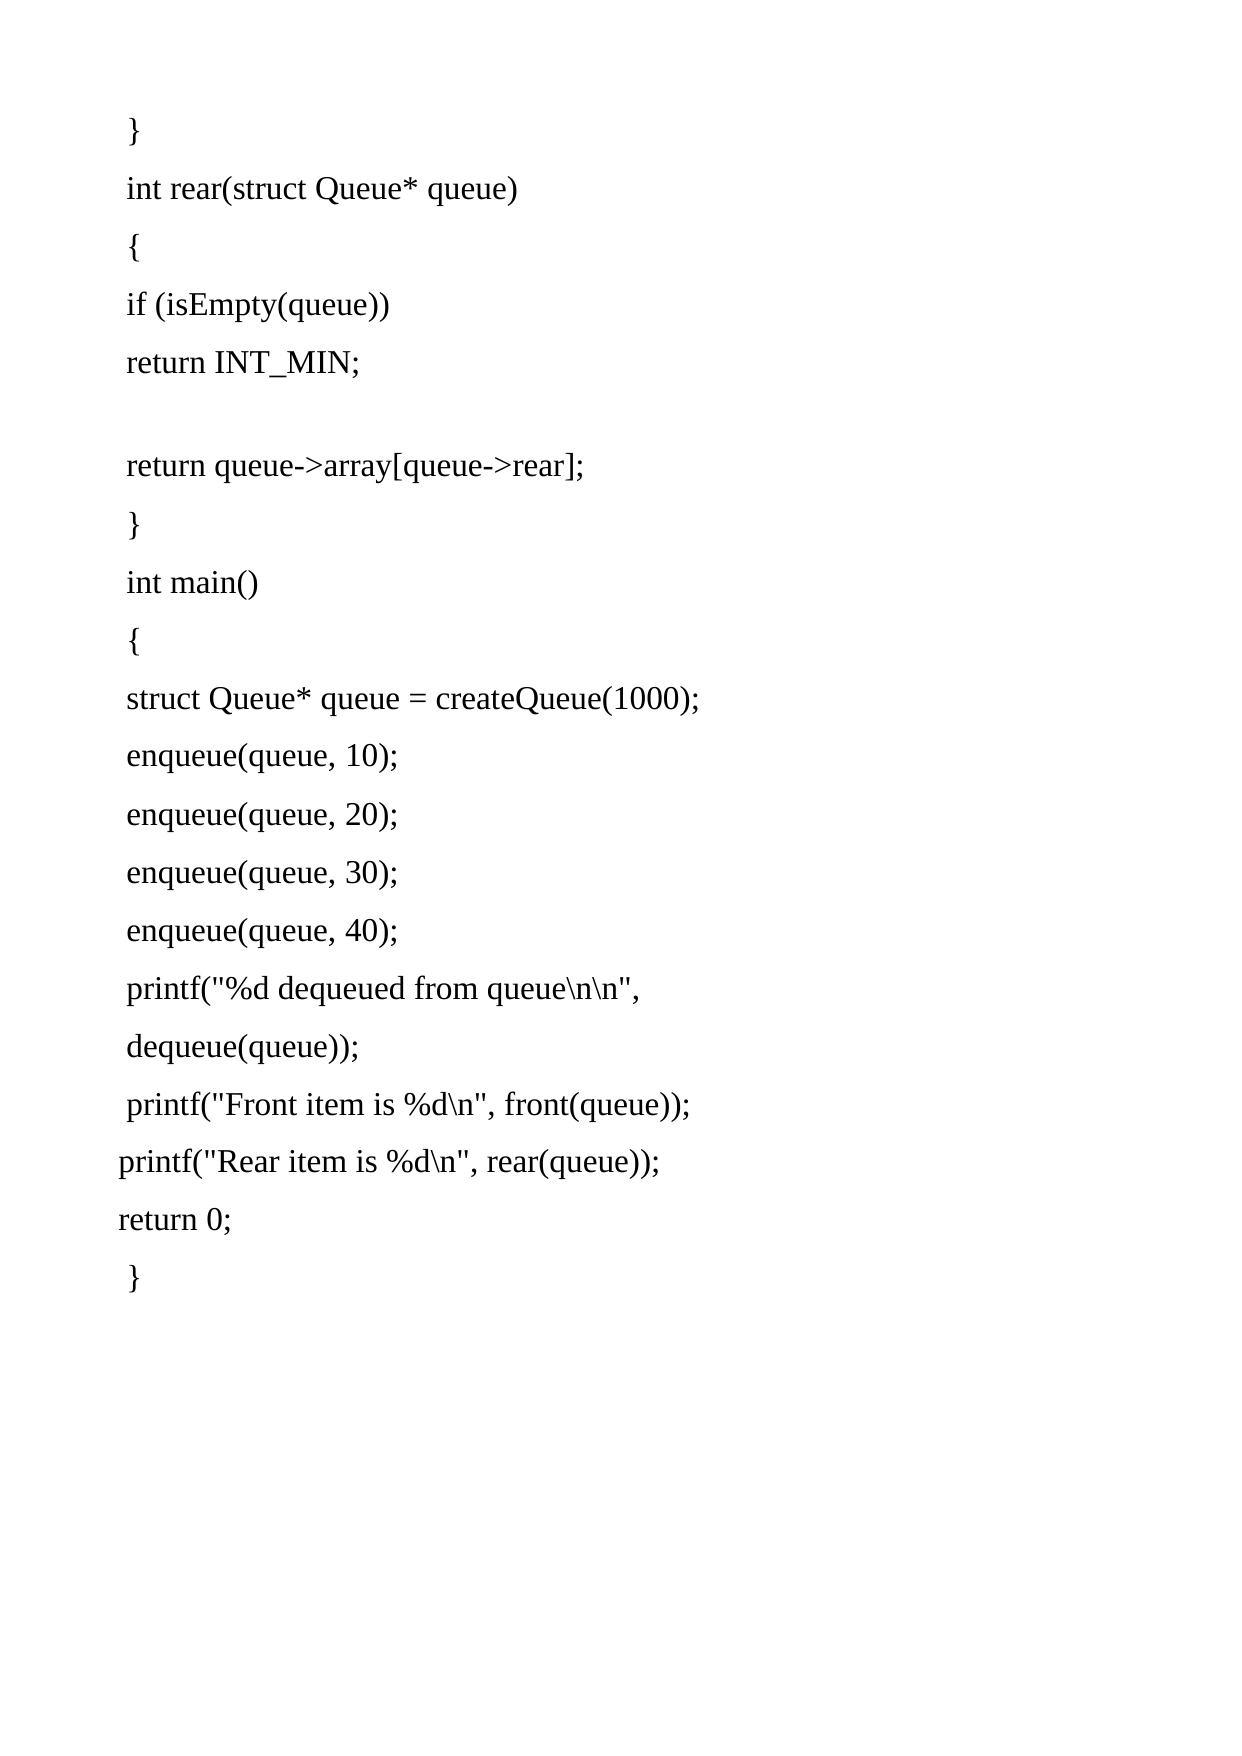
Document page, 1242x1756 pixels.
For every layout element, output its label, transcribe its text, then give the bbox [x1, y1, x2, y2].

text enqueue(queue, 20); [126, 794, 1131, 832]
text return queue->array[queue->rear]; [126, 446, 1131, 484]
text enqueue(queue, 40); [126, 910, 1131, 948]
text enqueue(queue, 30); [126, 852, 1131, 890]
text { [126, 226, 1131, 265]
text } [126, 110, 1131, 149]
text struct Queue* queue = createQueue(1000); enqueue(queue, 10); [126, 678, 702, 774]
text int rear(struct Queue* queue) [126, 168, 541, 207]
text } [126, 504, 1131, 542]
text printf("Front item is %d\n", front(queue)); printf("Rear item is %d\n", rear(queue)); return 0; [118, 1084, 693, 1238]
text if (isEmpty(queue)) return INT_MIN; [126, 284, 392, 381]
text } [126, 1258, 1131, 1296]
text int main() [126, 562, 690, 600]
text printf("%d dequeued from queue\n\n", dequeue(queue)); [126, 968, 642, 1064]
text { [126, 620, 1131, 658]
